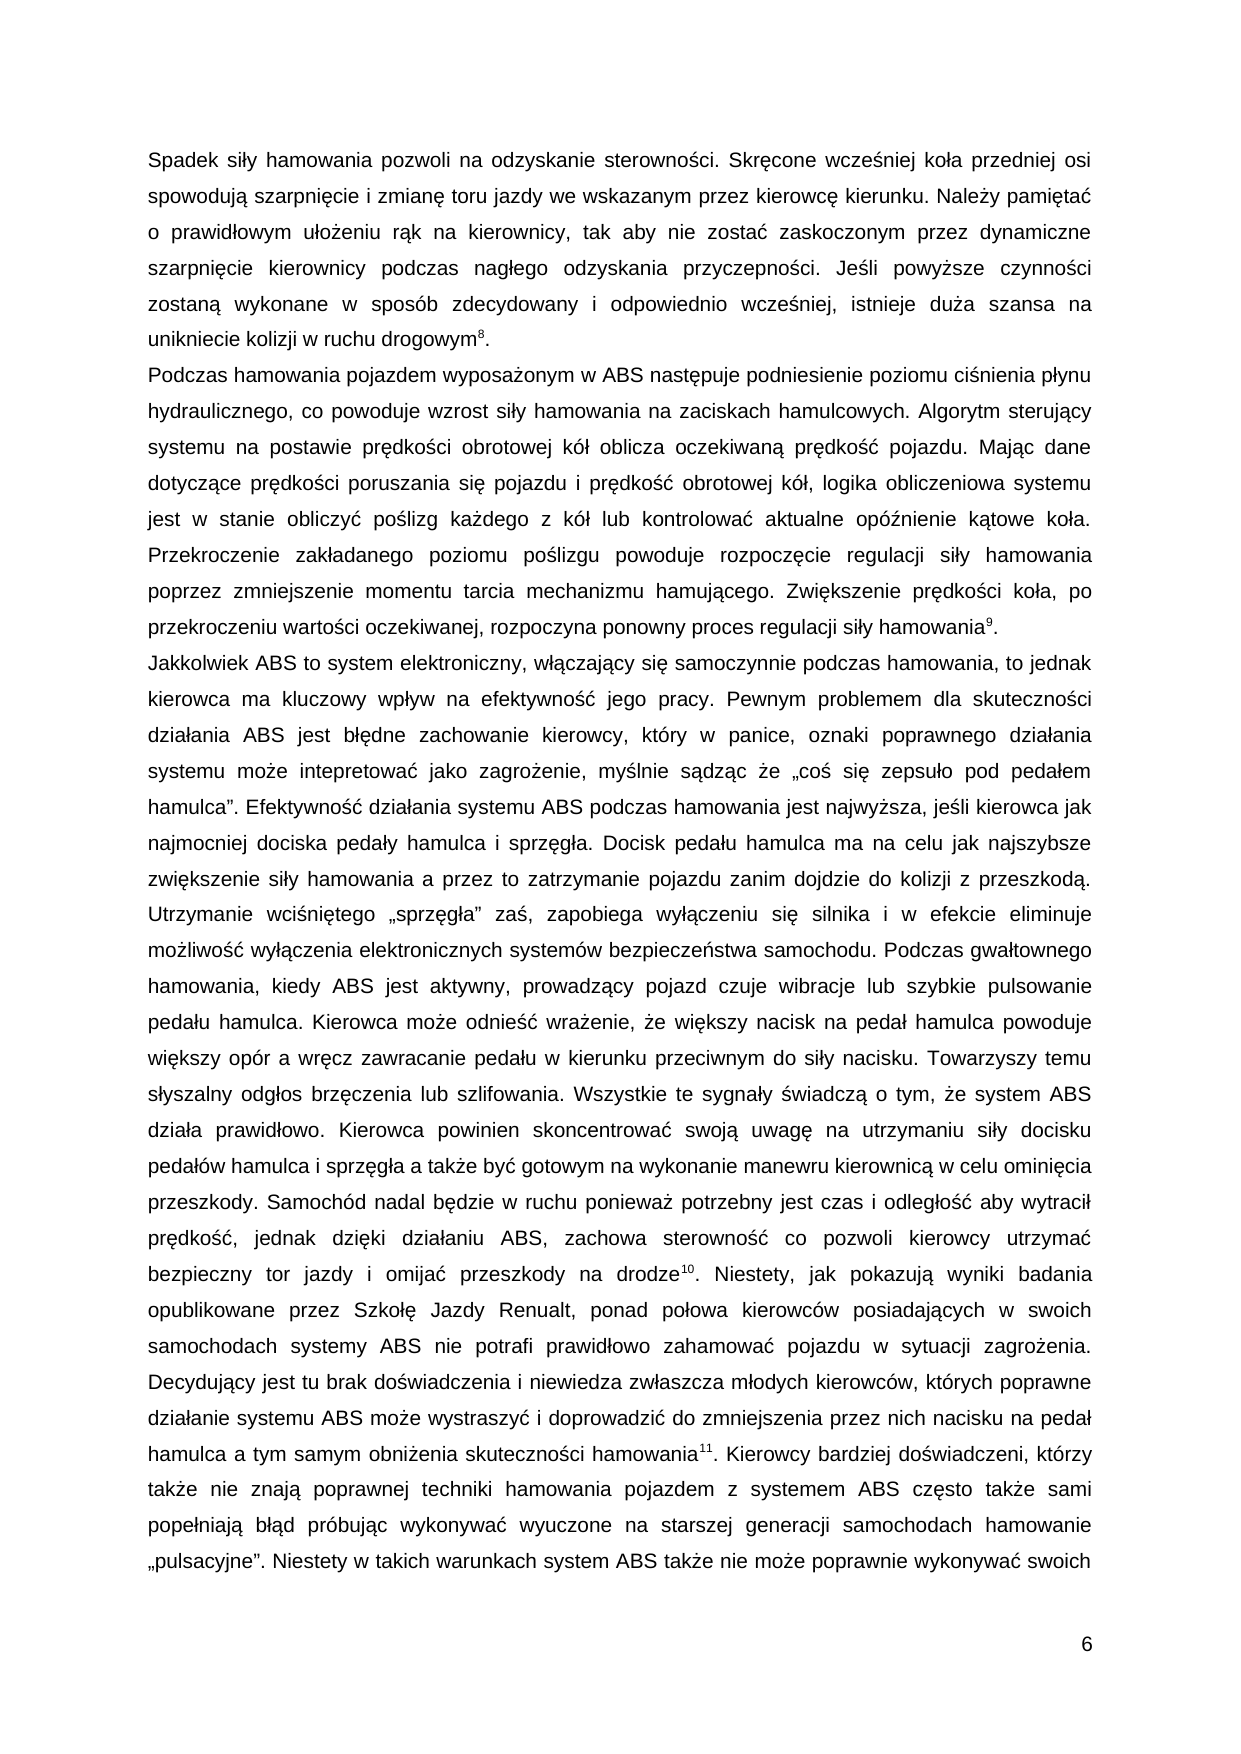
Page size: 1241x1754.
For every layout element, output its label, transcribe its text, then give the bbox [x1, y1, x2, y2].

text Podczas hamowania pojazdem wyposażonym w ABS następuje podniesienie poziomu ciśnienia płynu hydraulicznego, co powoduje wzrost siły hamowania na zaciskach hamulcowych. Algorytm sterujący systemu na postawie prędkości obrotowej kół oblicza oczekiwaną prędkość pojazdu. Mając dane dotyczące prędkości poruszania się pojazdu i prędkość obrotowej kół, logika obliczeniowa systemu jest w stanie obliczyć poślizg każdego z kół lub kontrolować aktualne opóźnienie kątowe koła. Przekroczenie zakładanego poziomu poślizgu powoduje rozpoczęcie regulacji siły hamowania poprzez zmniejszenie momentu tarcia mechanizmu hamującego. Zwiększenie prędkości koła, po przekroczeniu wartości oczekiwanej, rozpoczyna ponowny proces regulacji siły hamowania. [148, 363, 1093, 639]
